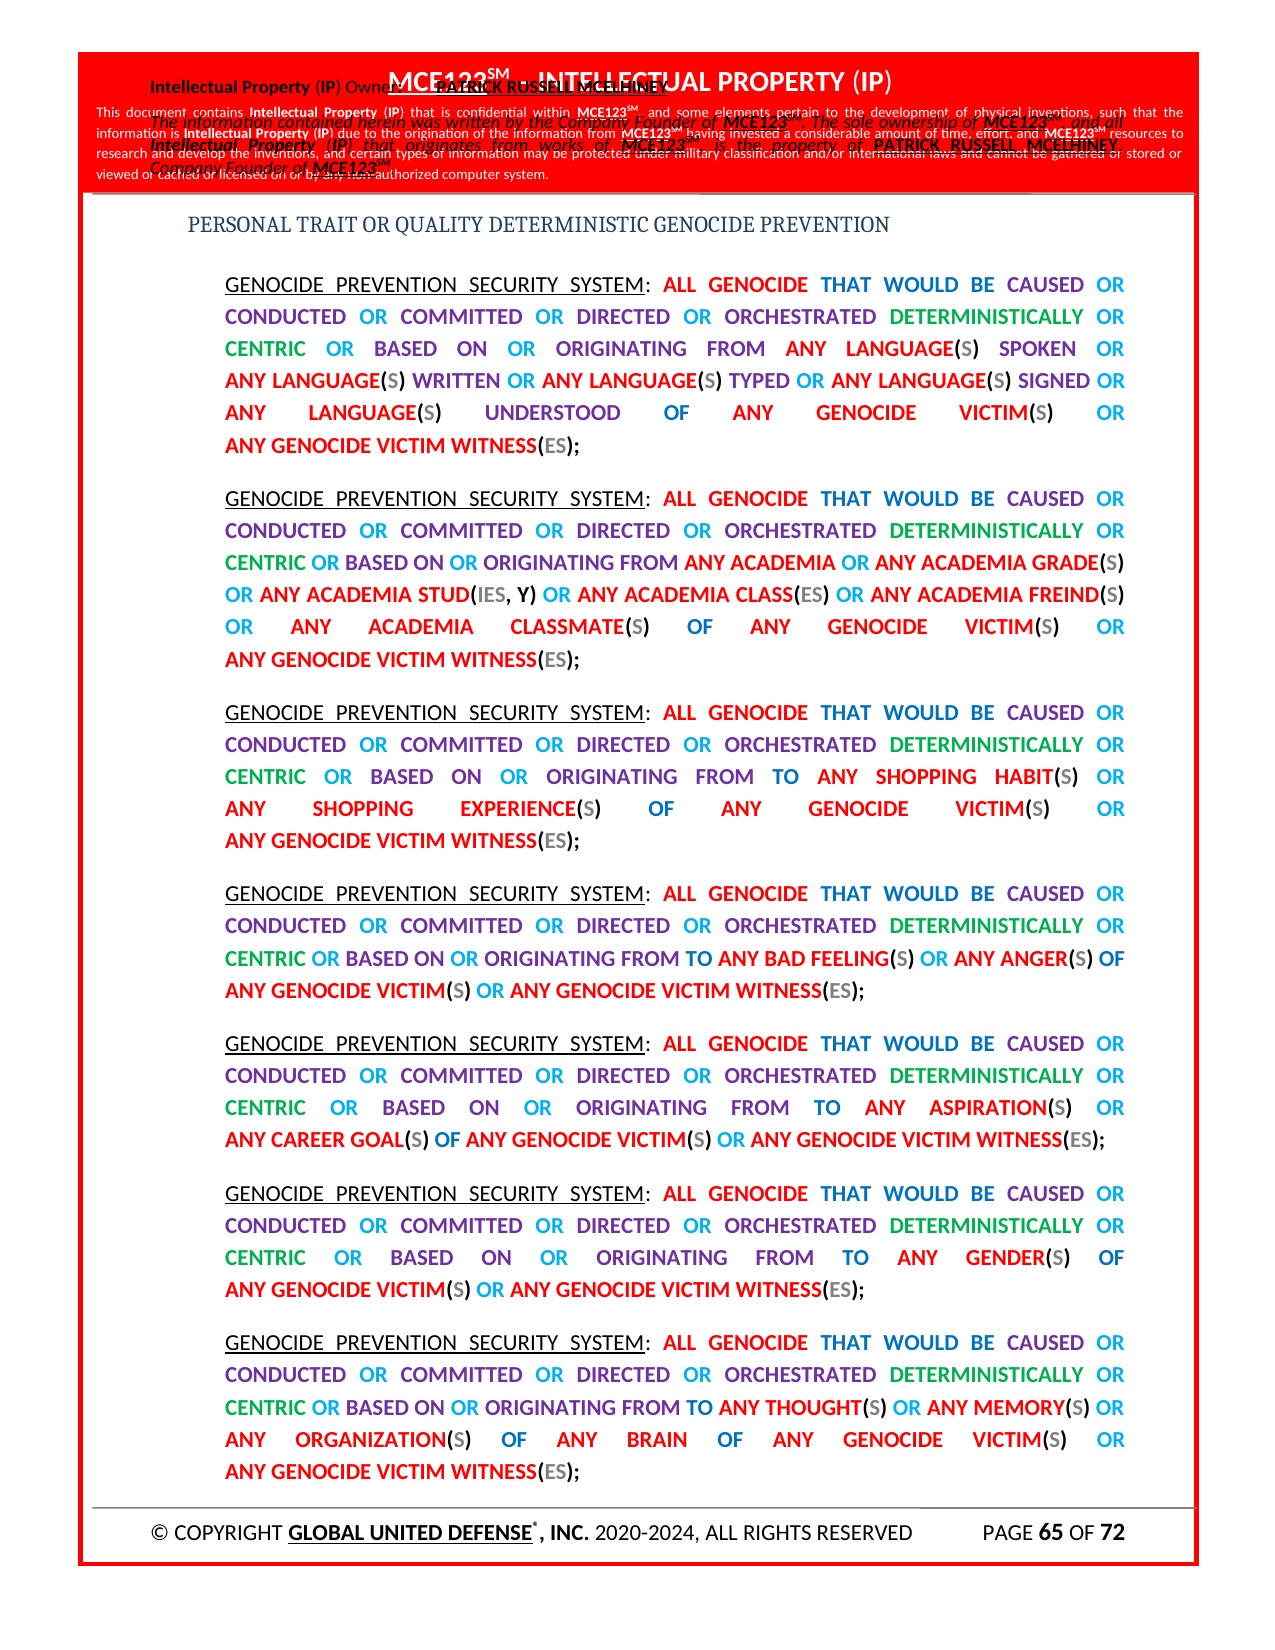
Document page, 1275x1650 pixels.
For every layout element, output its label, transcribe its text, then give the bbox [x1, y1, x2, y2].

subtitle PERSONAL TRAIT OR QUALITY DETERMINISTIC GENOCIDE PREVENTION [187, 212, 1125, 238]
text GENOCIDE PREVENTION SECURITY SYSTEM: ALL GENOCIDE THAT WOULD BE CAUSED OR CONDUCTED OR COMMITTED OR DIRECTED OR ORCHESTRATED DETERMINISTICALLY OR CENTRIC OR BASED ON OR ORIGINATING FROM ANY ACADEMIA OR ANY ACADEMIA GRADE(S) OR ANY ACADEMIA STUD(IES, Y) OR ANY ACADEMIA CLASS(ES) OR ANY ACADEMIA FREIND(S) OR ANY ACADEMIA CLASSMATE(S) OF ANY GENOCIDE VICTIM(S) OR ANY GENOCIDE VICTIM WITNESS(ES); [225, 484, 1125, 673]
text GENOCIDE PREVENTION SECURITY SYSTEM: ALL GENOCIDE THAT WOULD BE CAUSED OR CONDUCTED OR COMMITTED OR DIRECTED OR ORCHESTRATED DETERMINISTICALLY OR CENTRIC OR BASED ON OR ORIGINATING FROM TO ANY ASPIRATION(S) OR ANY CAREER GOAL(S) OF ANY GENOCIDE VICTIM(S) OR ANY GENOCIDE VICTIM WITNESS(ES); [225, 1029, 1125, 1154]
text GENOCIDE PREVENTION SECURITY SYSTEM: ALL GENOCIDE THAT WOULD BE CAUSED OR CONDUCTED OR COMMITTED OR DIRECTED OR ORCHESTRATED DETERMINISTICALLY OR CENTRIC OR BASED ON OR ORIGINATING FROM TO ANY GENDER(S) OF ANY GENOCIDE VICTIM(S) OR ANY GENOCIDE VICTIM WITNESS(ES); [225, 1179, 1125, 1303]
text GENOCIDE PREVENTION SECURITY SYSTEM: ALL GENOCIDE THAT WOULD BE CAUSED OR CONDUCTED OR COMMITTED OR DIRECTED OR ORCHESTRATED DETERMINISTICALLY OR CENTRIC OR BASED ON OR ORIGINATING FROM TO ANY SHOPPING HABIT(S) OR ANY SHOPPING EXPERIENCE(S) OF ANY GENOCIDE VICTIM(S) OR ANY GENOCIDE VICTIM WITNESS(ES); [225, 698, 1125, 854]
text GENOCIDE PREVENTION SECURITY SYSTEM: ALL GENOCIDE THAT WOULD BE CAUSED OR CONDUCTED OR COMMITTED OR DIRECTED OR ORCHESTRATED DETERMINISTICALLY OR CENTRIC OR BASED ON OR ORIGINATING FROM TO ANY THOUGHT(S) OR ANY MEMORY(S) OR ANY ORGANIZATION(S) OF ANY BRAIN OF ANY GENOCIDE VICTIM(S) OR ANY GENOCIDE VICTIM WITNESS(ES); [225, 1328, 1125, 1485]
text GENOCIDE PREVENTION SECURITY SYSTEM: ALL GENOCIDE THAT WOULD BE CAUSED OR CONDUCTED OR COMMITTED OR DIRECTED OR ORCHESTRATED DETERMINISTICALLY OR CENTRIC OR BASED ON OR ORIGINATING FROM TO ANY BAD FEELING(S) OR ANY ANGER(S) OF ANY GENOCIDE VICTIM(S) OR ANY GENOCIDE VICTIM WITNESS(ES); [225, 879, 1125, 1004]
text GENOCIDE PREVENTION SECURITY SYSTEM: ALL GENOCIDE THAT WOULD BE CAUSED OR CONDUCTED OR COMMITTED OR DIRECTED OR ORCHESTRATED DETERMINISTICALLY OR CENTRIC OR BASED ON OR ORIGINATING FROM ANY LANGUAGE(S) SPOKEN OR ANY LANGUAGE(S) WRITTEN OR ANY LANGUAGE(S) TYPED OR ANY LANGUAGE(S) SIGNED OR ANY LANGUAGE(S) UNDERSTOOD OF ANY GENOCIDE VICTIM(S) OR ANY GENOCIDE VICTIM WITNESS(ES); [225, 270, 1125, 459]
